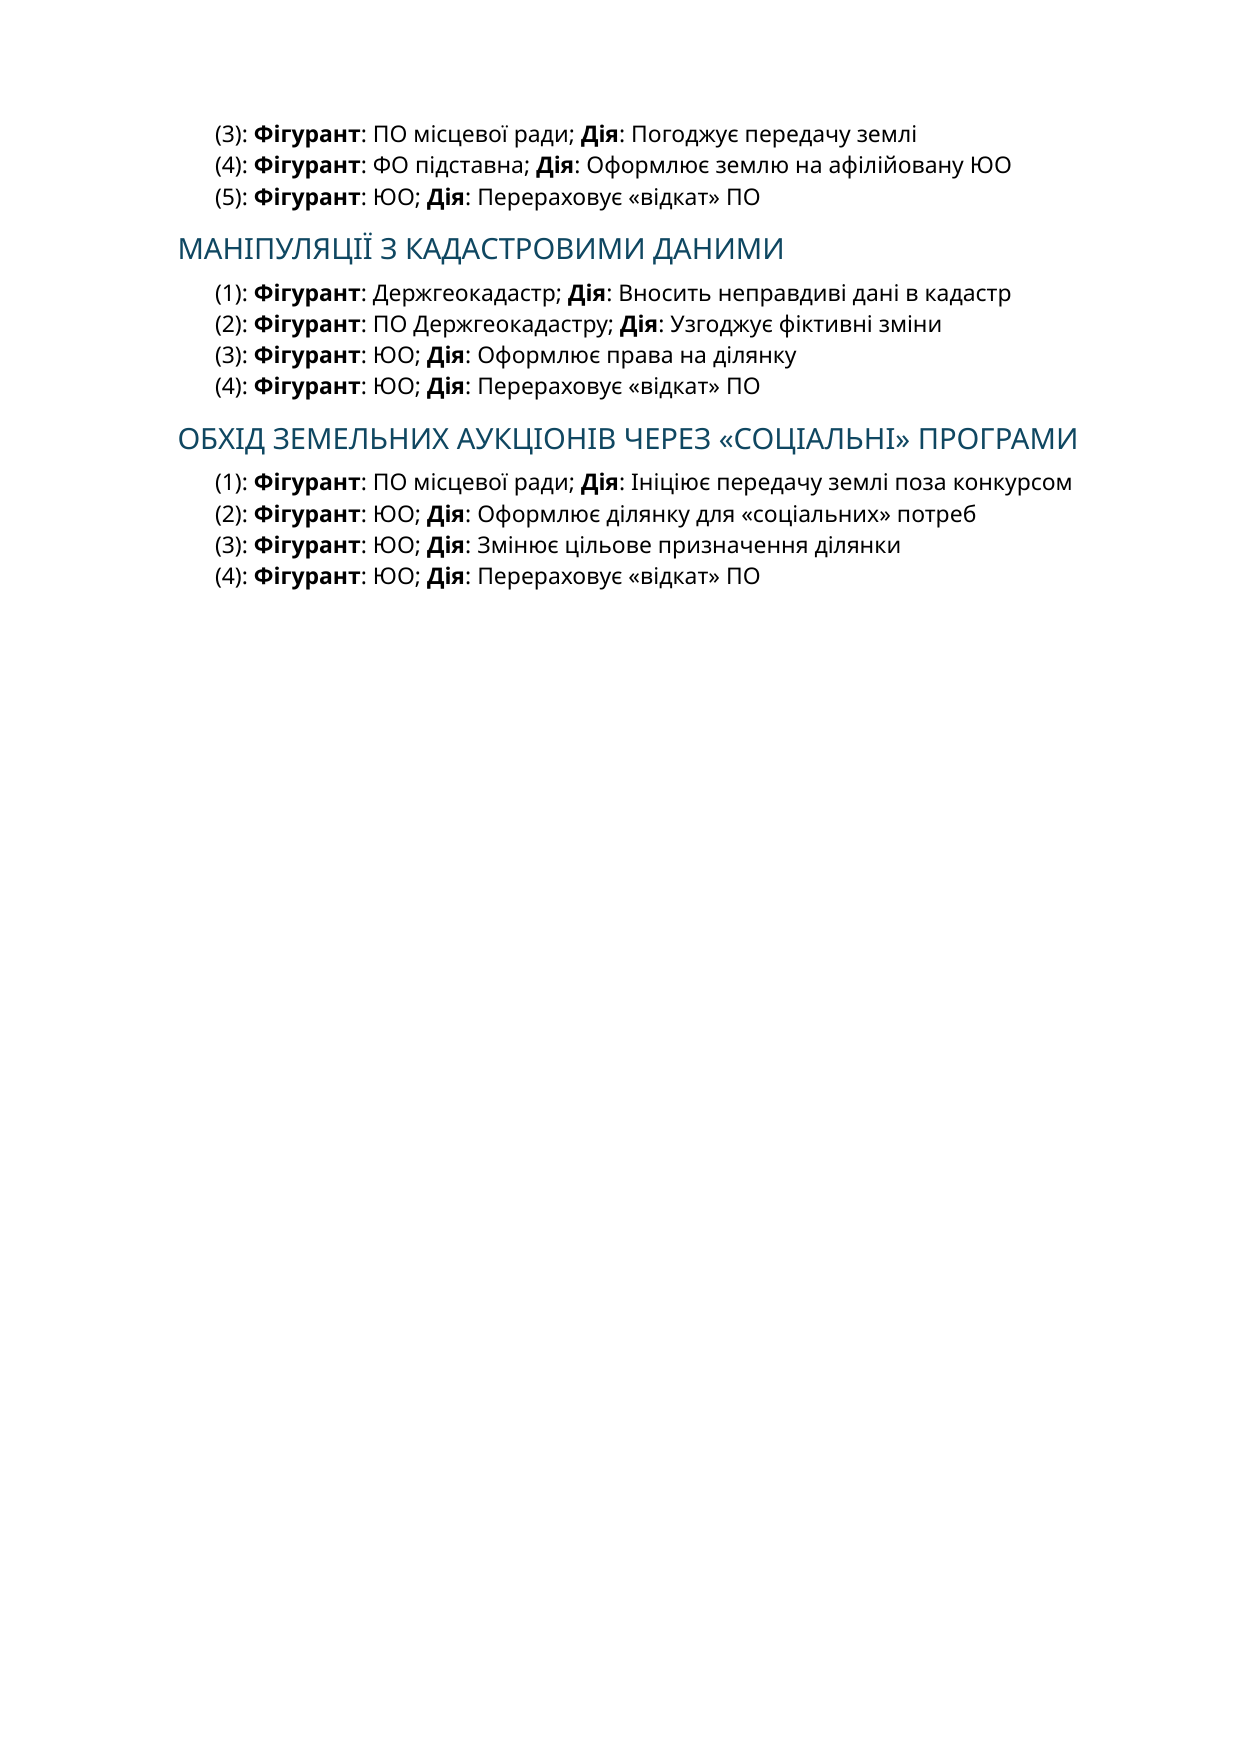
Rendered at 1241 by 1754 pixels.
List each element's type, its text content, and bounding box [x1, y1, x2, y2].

text (4): Фігурант: ЮО; Дія: Перераховує «відкат» ПО [215, 370, 1152, 402]
text (2): Фігурант: ПО Держгеокадастру; Дія: Узгоджує фіктивні зміни [215, 308, 1152, 339]
text (3): Фігурант: ЮО; Дія: Оформлює права на ділянку [215, 339, 1152, 370]
text (3): Фігурант: ПО місцевої ради; Дія: Погоджує передачу землі [215, 118, 1152, 149]
subtitle ОБХІД ЗЕМЕЛЬНИХ АУКЦІОНІВ ЧЕРЕЗ «СОЦІАЛЬНІ» ПРОГРАМИ [177, 418, 1152, 458]
text (4): Фігурант: ФО підставна; Дія: Оформлює землю на афілійовану ЮО [215, 149, 1152, 181]
text (5): Фігурант: ЮО; Дія: Перераховує «відкат» ПО [215, 181, 1152, 212]
subtitle МАНІПУЛЯЦІЇ З КАДАСТРОВИМИ ДАНИМИ [177, 228, 1152, 268]
text (4): Фігурант: ЮО; Дія: Перераховує «відкат» ПО [215, 560, 1152, 591]
text (2): Фігурант: ЮО; Дія: Оформлює ділянку для «соціальних» потреб [215, 497, 1152, 529]
text (3): Фігурант: ЮО; Дія: Змінює цільове призначення ділянки [215, 529, 1152, 560]
text (1): Фігурант: Держгеокадастр; Дія: Вносить неправдиві дані в кадастр [215, 277, 1152, 308]
text (1): Фігурант: ПО місцевої ради; Дія: Ініціює передачу землі поза конкурсом [215, 466, 1152, 497]
